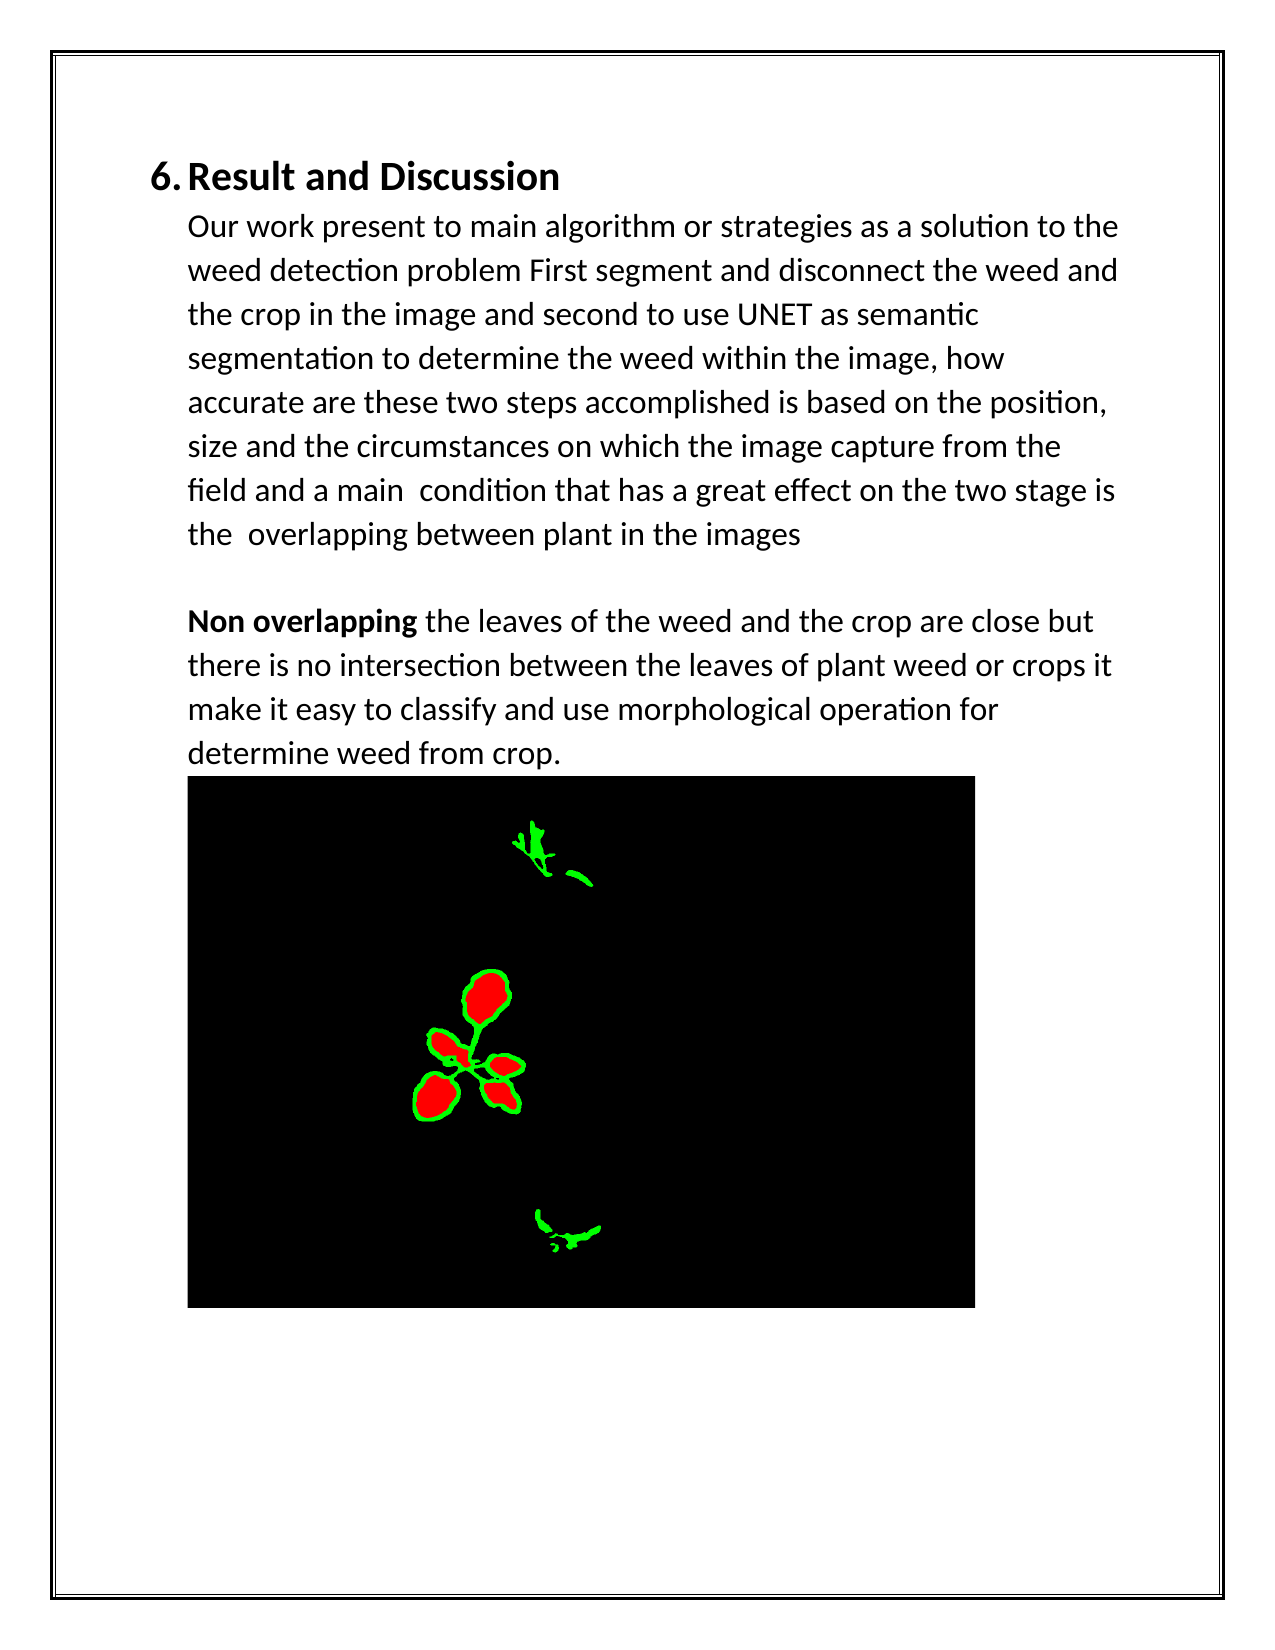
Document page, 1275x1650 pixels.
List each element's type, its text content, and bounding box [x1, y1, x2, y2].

list Non overlapping the leaves of the weed and the crop are close but there is no intersection between the leaves of plant weed or crops it make it easy to classify and use morphological operation for determine weed from crop. [187, 601, 1125, 773]
list Result and Discussion [150, 150, 1125, 201]
list Our work present to main algorithm or strategies as a solution to the weed detection problem First segment and disconnect the weed and the crop in the image and second to use UNET as semantic segmentation to determine the weed within the image, how accurate are these two steps accomplished is based on the position, size and the circumstances on which the image capture from the field and a main condition that has a great effect on the two stage is the overlapping between plant in the images [187, 205, 1125, 553]
picture [187, 776, 976, 1308]
